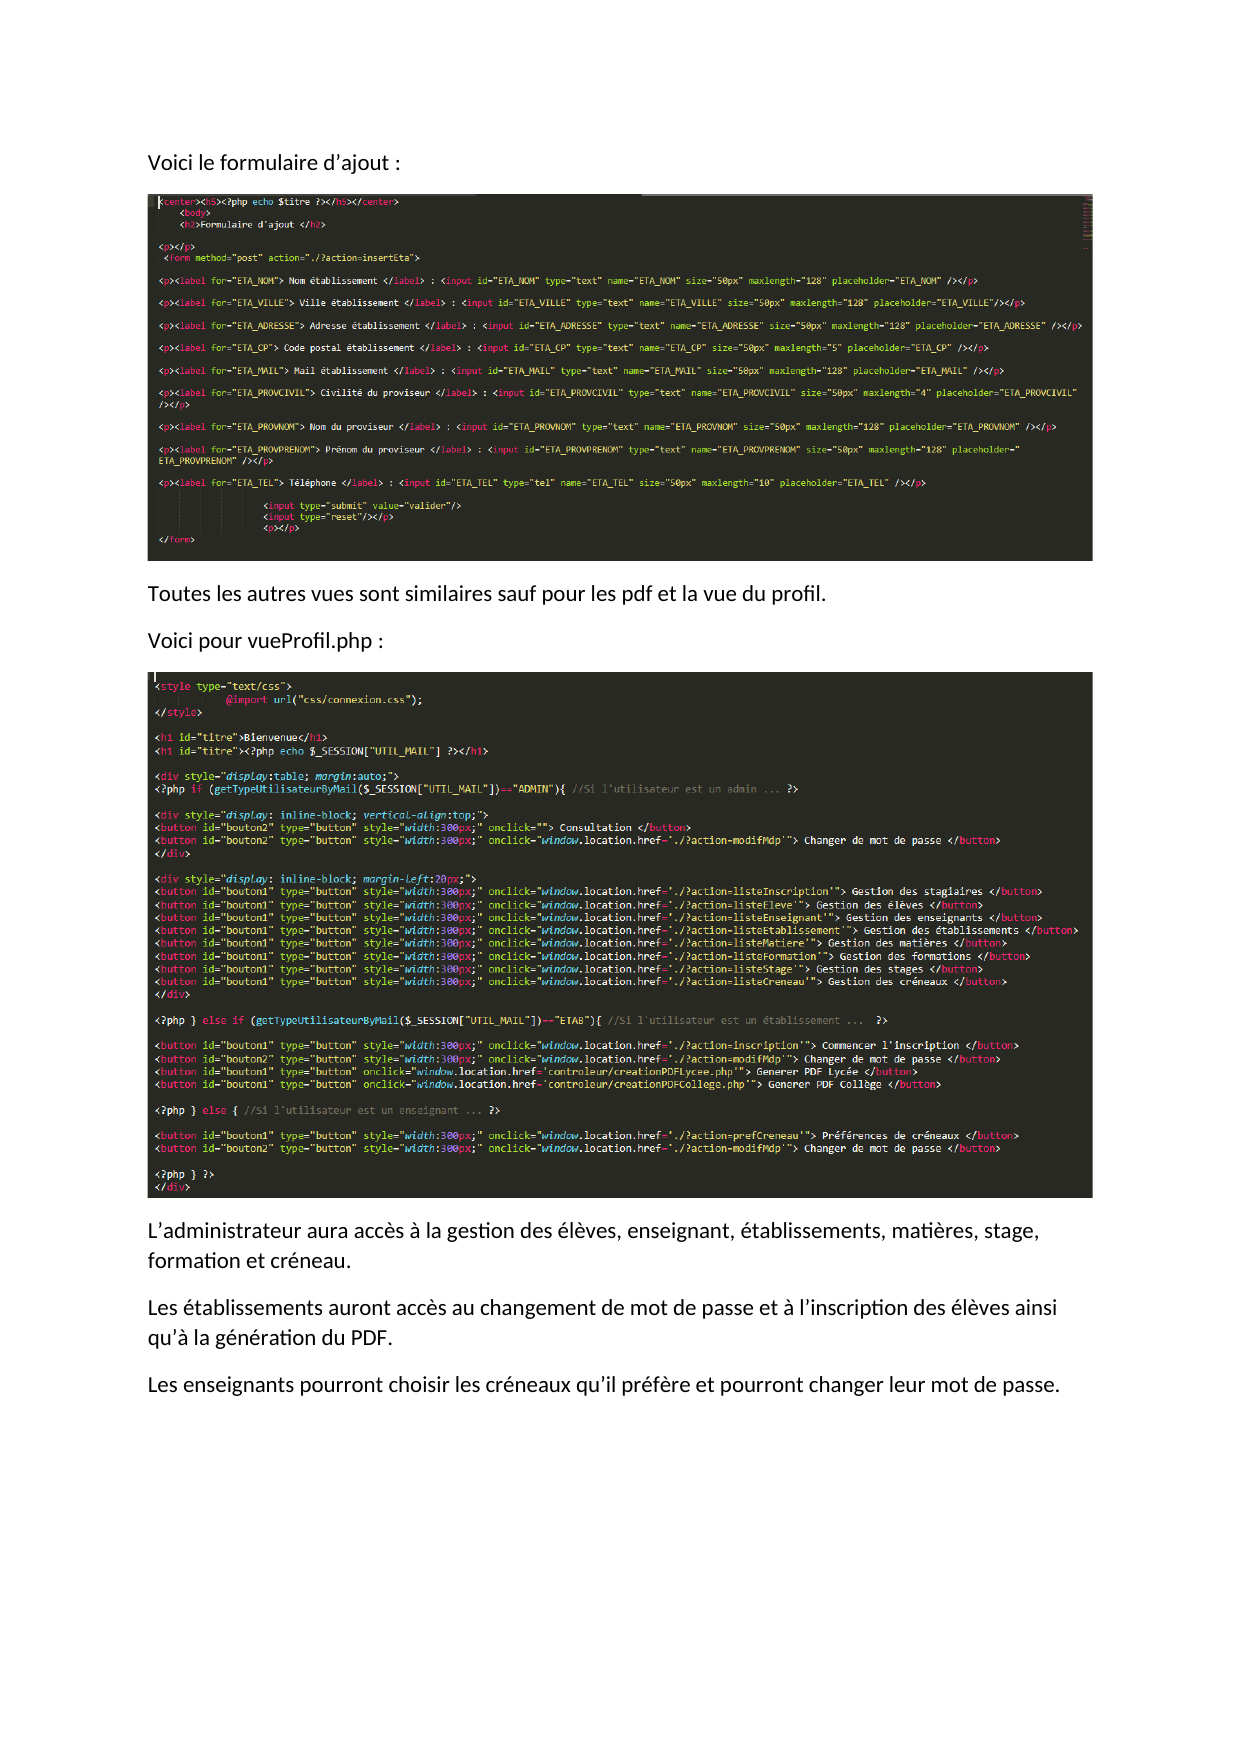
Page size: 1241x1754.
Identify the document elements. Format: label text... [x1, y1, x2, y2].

text Les enseignants pourront choisir les créneaux qu’il préfère et pourront changer leur mot de passe. [148, 1370, 1093, 1398]
picture [147, 194, 1093, 561]
picture [147, 672, 1093, 1198]
text Voici le formulaire d’ajout : [148, 148, 1093, 176]
text Toutes les autres vues sont similaires sauf pour les pdf et la vue du profil. [148, 579, 1093, 607]
text Voici pour vueProfil.php : [148, 626, 1093, 654]
text L’administrateur aura accès à la gestion des élèves, enseignant, établissements, matières, stage, formation et créneau. [148, 1216, 1093, 1274]
text Les établissements auront accès au changement de mot de passe et à l’inscription des élèves ainsi qu’à la génération du PDF. [148, 1293, 1093, 1351]
